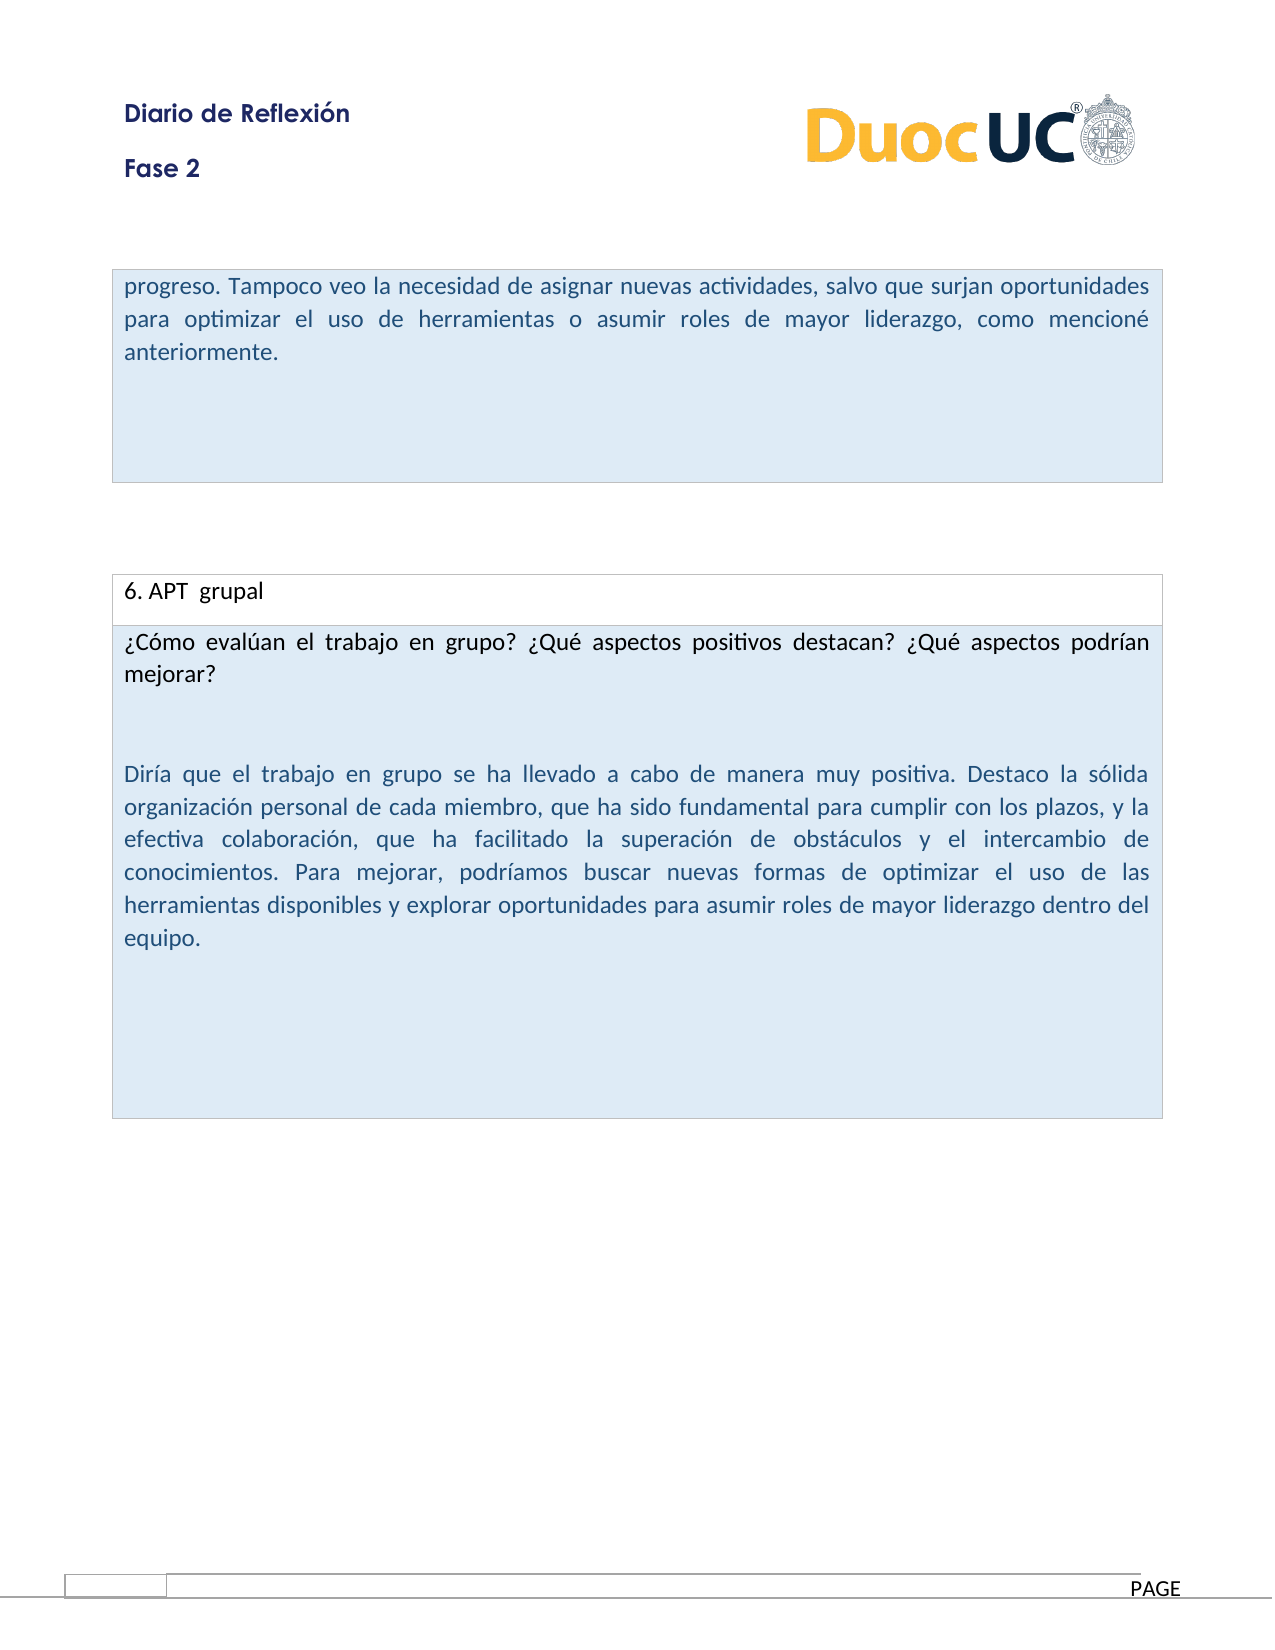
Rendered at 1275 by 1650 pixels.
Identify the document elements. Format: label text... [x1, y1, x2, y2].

table_cell ¿Cómo evalúan el trabajo en grupo? ¿Qué aspectos positivos destacan? ¿Qué aspectos podrían mejorar? Diría que el trabajo en grupo se ha llevado a cabo de manera muy positiva. Destaco la sólida organización personal de cada miembro, que ha sido fundamental para cumplir con los plazos, y la efectiva colaboración, que ha facilitado la superación de obstáculos y el intercambio de conocimientos. Para mejorar, podríamos buscar nuevas formas de optimizar el uso de las herramientas disponibles y explorar oportunidades para asumir roles de mayor liderazgo dentro del equipo. [113, 626, 1162, 1118]
table_header 6. APT grupal [113, 575, 1162, 625]
picture [807, 94, 1135, 165]
